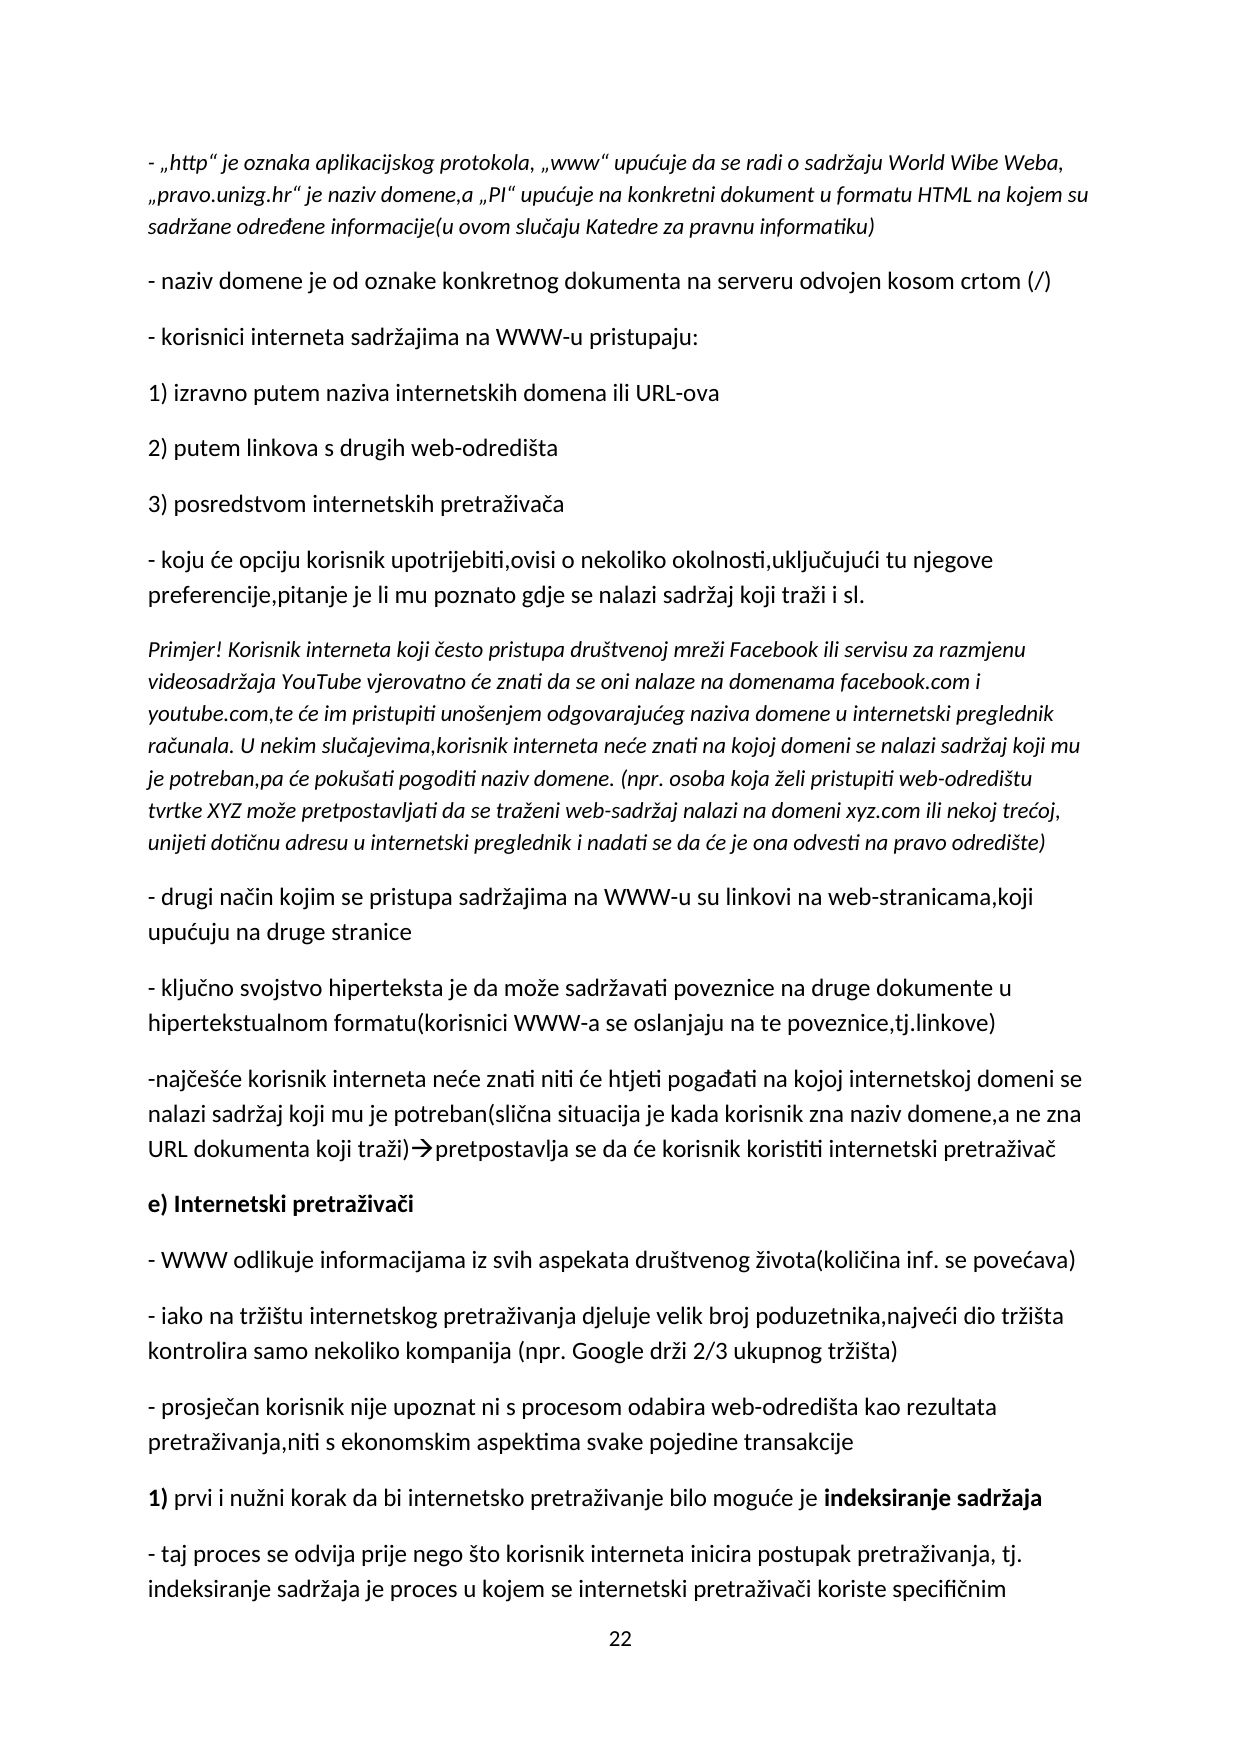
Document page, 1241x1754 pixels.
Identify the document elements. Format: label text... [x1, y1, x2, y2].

text - naziv domene je od oznake konkretnog dokumenta na serveru odvojen kosom crtom (/) [148, 265, 1093, 296]
text - korisnici interneta sadržajima na WWW-u pristupaju: [148, 321, 1093, 351]
text - prosječan korisnik nije upoznat ni s procesom odabira web-odredišta kao rezultata pretraživanja,niti s ekonomskim aspektima svake pojedine transakcije [148, 1391, 1093, 1457]
text 2) putem linkova s drugih web-odredišta [148, 432, 1093, 463]
text - WWW odlikuje informacijama iz svih aspekata društvenog života(količina inf. se povećava) [148, 1244, 1093, 1275]
text 3) posredstvom internetskih pretraživača [148, 488, 1093, 519]
text 1) izravno putem naziva internetskih domena ili URL-ova [148, 377, 1093, 407]
text - iako na tržištu internetskog pretraživanja djeluje velik broj poduzetnika,najveći dio tržišta kontrolira samo nekoliko kompanija (npr. Google drži 2/3 ukupnog tržišta) [148, 1300, 1093, 1366]
text - „http“ je oznaka aplikacijskog protokola, „www“ upućuje da se radi o sadržaju World Wibe Weba, „pravo.unizg.hr“ je naziv domene,a „PI“ upućuje na konkretni dokument u formatu HTML na kojem su sadržane određene informacije(u ovom slučaju Katedre za pravnu informatiku) [148, 148, 1093, 240]
text Primjer! Korisnik interneta koji često pristupa društvenoj mreži Facebook ili servisu za razmjenu videosadržaja YouTube vjerovatno će znati da se oni nalaze na domenama facebook.com i youtube.com,te će im pristupiti unošenjem odgovarajućeg naziva domene u internetski preglednik računala. U nekim slučajevima,korisnik interneta neće znati na kojoj domeni se nalazi sadržaj koji mu je potreban,pa će pokušati pogoditi naziv domene. (npr. osoba koja želi pristupiti web-odredištu tvrtke XYZ može pretpostavljati da se traženi web-sadržaj nalazi na domeni xyz.com ili nekoj trećoj, unijeti dotičnu adresu u internetski preglednik i nadati se da će je ona odvesti na pravo odredište) [148, 635, 1093, 856]
text -najčešće korisnik interneta neće znati niti će htjeti pogađati na kojoj internetskoj domeni se nalazi sadržaj koji mu je potreban(slična situacija je kada korisnik zna naziv domene,a ne zna URL dokumenta koji traži)pretpostavlja se da će korisnik koristiti internetski pretraživač [148, 1063, 1093, 1163]
text - ključno svojstvo hiperteksta je da može sadržavati poveznice na druge dokumente u hipertekstualnom formatu(korisnici WWW-a se oslanjaju na te poveznice,tj.linkove) [148, 972, 1093, 1037]
text - koju će opciju korisnik upotrijebiti,ovisi o nekoliko okolnosti,uključujući tu njegove preferencije,pitanje je li mu poznato gdje se nalazi sadržaj koji traži i sl. [148, 544, 1093, 610]
text - drugi način kojim se pristupa sadržajima na WWW-u su linkovi na web-stranicama,koji upućuju na druge stranice [148, 881, 1093, 947]
text 1) prvi i nužni korak da bi internetsko pretraživanje bilo moguće je indeksiranje sadržaja [148, 1482, 1093, 1512]
text e) Internetski pretraživači [148, 1189, 1093, 1219]
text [148, 1538, 1093, 1603]
